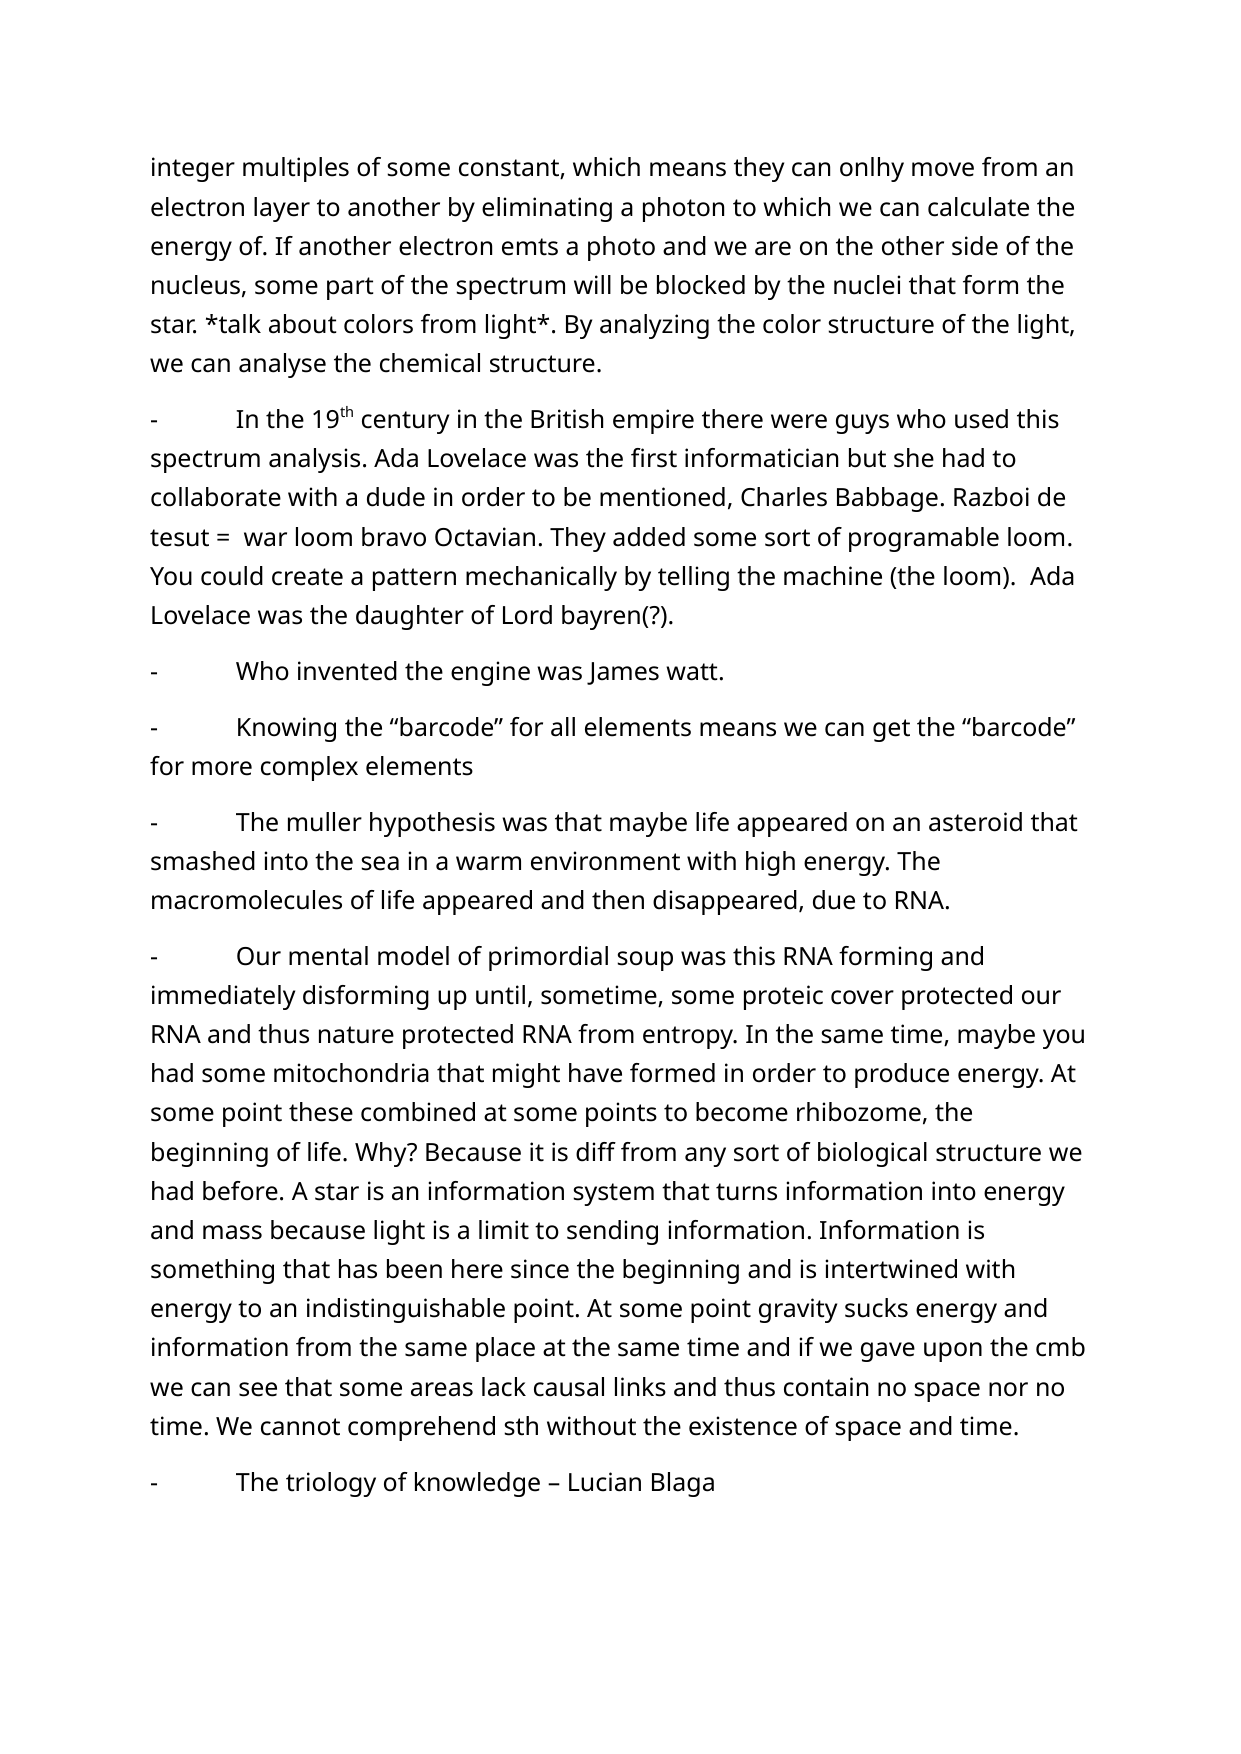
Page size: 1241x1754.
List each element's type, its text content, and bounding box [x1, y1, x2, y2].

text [150, 150, 1090, 380]
text - The muller hypothesis was that maybe life appeared on an asteroid that smashed into the sea in a warm environment with high energy. The macromolecules of life appeared and then disappeared, due to RNA. [150, 804, 1090, 917]
text - Who invented the engine was James watt. [150, 653, 1090, 687]
text - The triology of knowledge – Lucian Blaga [150, 1464, 1090, 1498]
text - Our mental model of primordial soup was this RNA forming and immediately disforming up until, sometime, some proteic cover protected our RNA and thus nature protected RNA from entropy. In the same time, maybe you had some mitochondria that might have formed in order to produce energy. At some point these combined at some points to become rhibozome, the beginning of life. Why? Because it is diff from any sort of biological structure we had before. A star is an information system that turns information into energy and mass because light is a limit to sending information. Information is something that has been here since the beginning and is intertwined with energy to an indistinguishable point. At some point gravity sucks energy and information from the same place at the same time and if we gave upon the cmb we can see that some areas lack causal links and thus contain no space nor no time. We cannot comprehend sth without the existence of space and time. [150, 938, 1090, 1442]
text - Knowing the “barcode” for all elements means we can get the “barcode” for more complex elements [150, 709, 1090, 782]
text - In the 19th century in the British empire there were guys who used this spectrum analysis. Ada Lovelace was the first informatician but she had to collaborate with a dude in order to be mentioned, Charles Babbage. Razboi de tesut = war loom bravo Octavian. They added some sort of programable loom. You could create a pattern mechanically by telling the machine (the loom). Ada Lovelace was the daughter of Lord bayren(?). [150, 402, 1090, 632]
